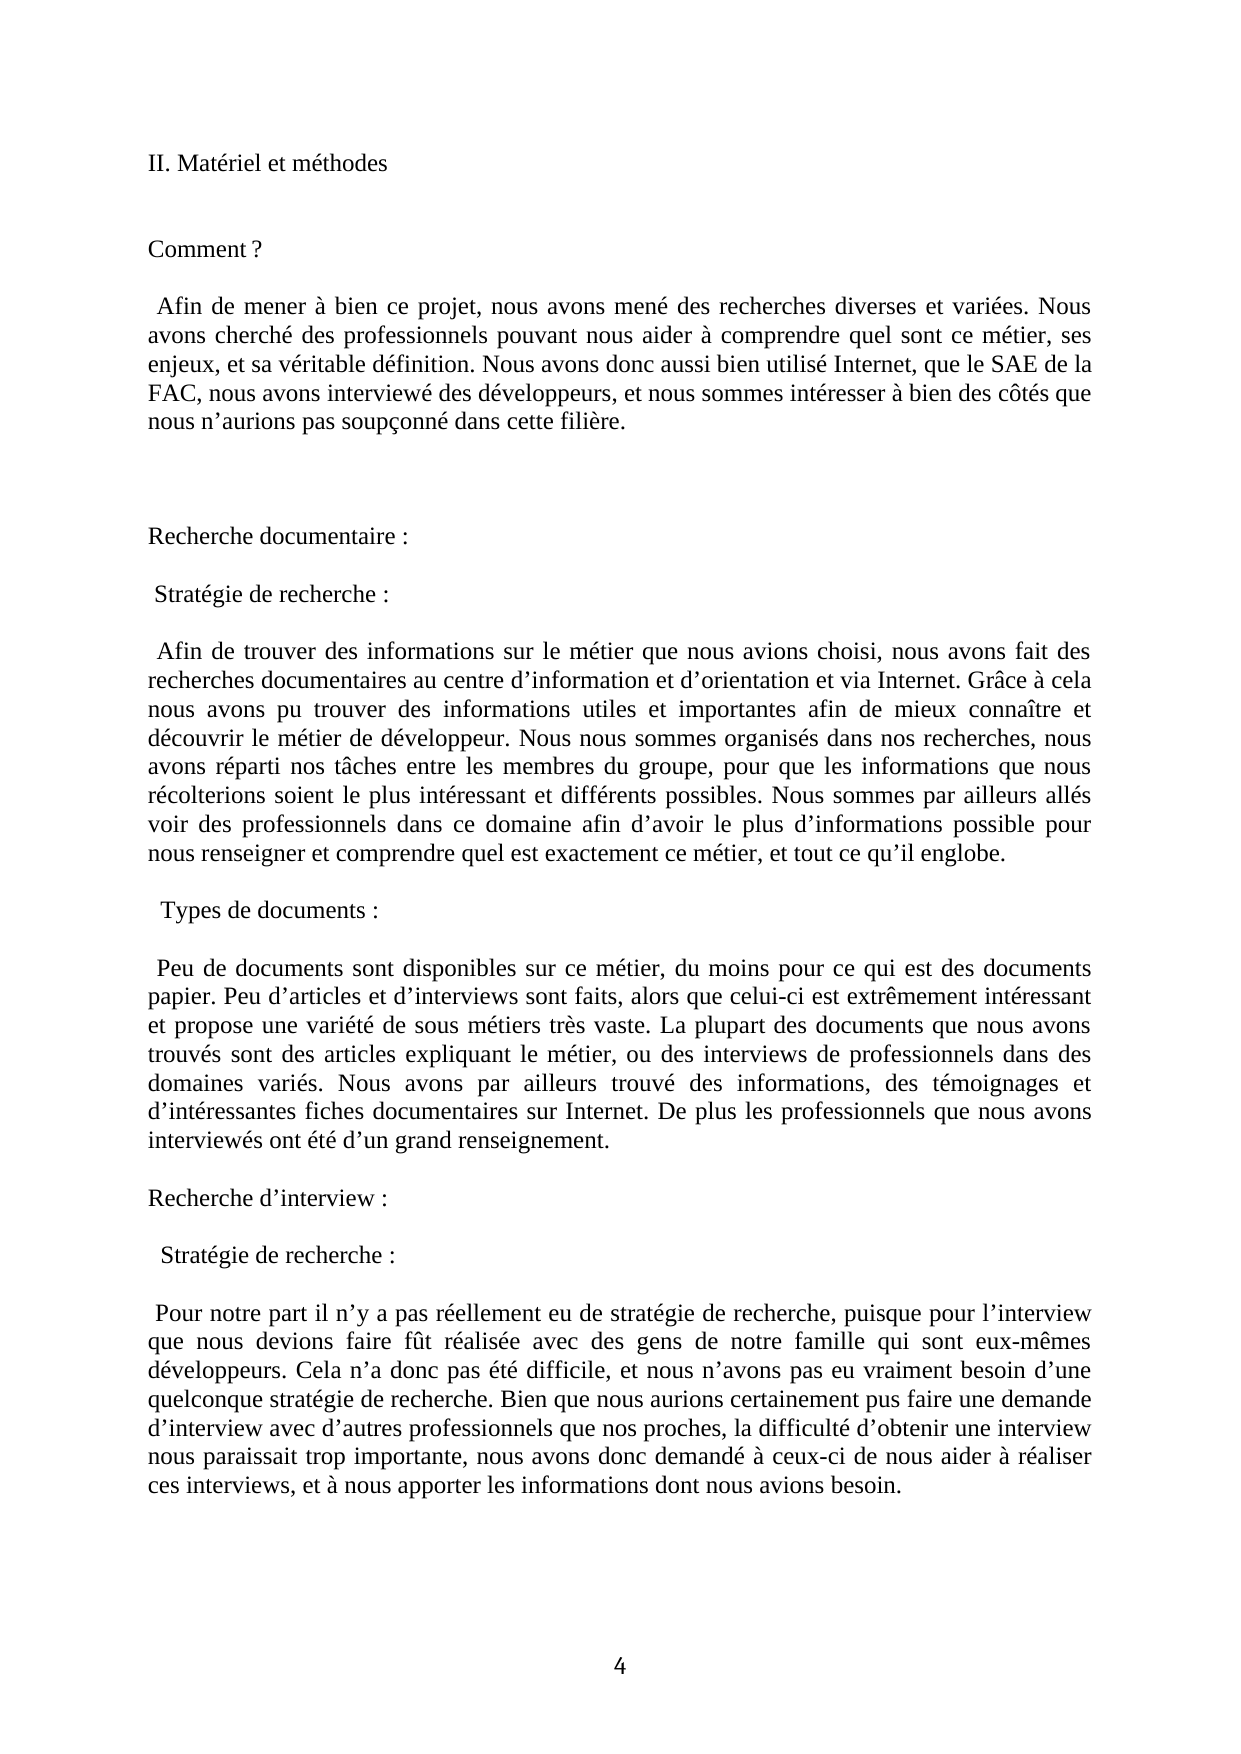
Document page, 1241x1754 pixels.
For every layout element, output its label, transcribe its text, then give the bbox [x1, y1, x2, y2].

text Recherche documentaire : [148, 521, 1093, 550]
text Stratégie de recherche : [148, 579, 1093, 608]
text II. Matériel et méthodes [148, 148, 1093, 176]
text Peu de documents sont disponibles sur ce métier, du moins pour ce qui est des documents papier. Peu d’articles et d’interviews sont faits, alors que celui-ci est extrêmement intéressant et propose une variété de sous métiers très vaste. La plupart des documents que nous avons trouvés sont des articles expliquant le métier, ou des interviews de professionnels dans des domaines variés. Nous avons par ailleurs trouvé des informations, des témoignages et d’intéressantes fiches documentaires sur Internet. De plus les professionnels que nous avons interviewés ont été d’un grand renseignement. [148, 953, 1093, 1154]
text Types de documents : [148, 895, 1093, 924]
text Comment ? [148, 234, 1093, 263]
text Recherche d’interview : [148, 1183, 1093, 1211]
text Stratégie de recherche : [148, 1240, 1093, 1269]
text Afin de trouver des informations sur le métier que nous avions choisi, nous avons fait des recherches documentaires au centre d’information et d’orientation et via Internet. Grâce à cela nous avons pu trouver des informations utiles et importantes afin de mieux connaître et découvrir le métier de développeur. Nous nous sommes organisés dans nos recherches, nous avons réparti nos tâches entre les membres du groupe, pour que les informations que nous récolterions soient le plus intéressant et différents possibles. Nous sommes par ailleurs allés voir des professionnels dans ce domaine afin d’avoir le plus d’informations possible pour nous renseigner et comprendre quel est exactement ce métier, et tout ce qu’il englobe. [148, 636, 1093, 866]
text Pour notre part il n’y a pas réellement eu de stratégie de recherche, puisque pour l’interview que nous devions faire fût réalisée avec des gens de notre famille qui sont eux-mêmes développeurs. Cela n’a donc pas été difficile, et nous n’avons pas eu vraiment besoin d’une quelconque stratégie de recherche. Bien que nous aurions certainement pus faire une demande d’interview avec d’autres professionnels que nos proches, la difficulté d’obtenir une interview nous paraissait trop importante, nous avons donc demandé à ceux-ci de nous aider à réaliser ces interviews, et à nous apporter les informations dont nous avions besoin. [148, 1298, 1093, 1499]
text Afin de mener à bien ce projet, nous avons mené des recherches diverses et variées. Nous avons cherché des professionnels pouvant nous aider à comprendre quel sont ce métier, ses enjeux, et sa véritable définition. Nous avons donc aussi bien utilisé Internet, que le SAE de la FAC, nous avons interviewé des développeurs, et nous sommes intéresser à bien des côtés que nous n’aurions pas soupçonné dans cette filière. [148, 291, 1093, 435]
